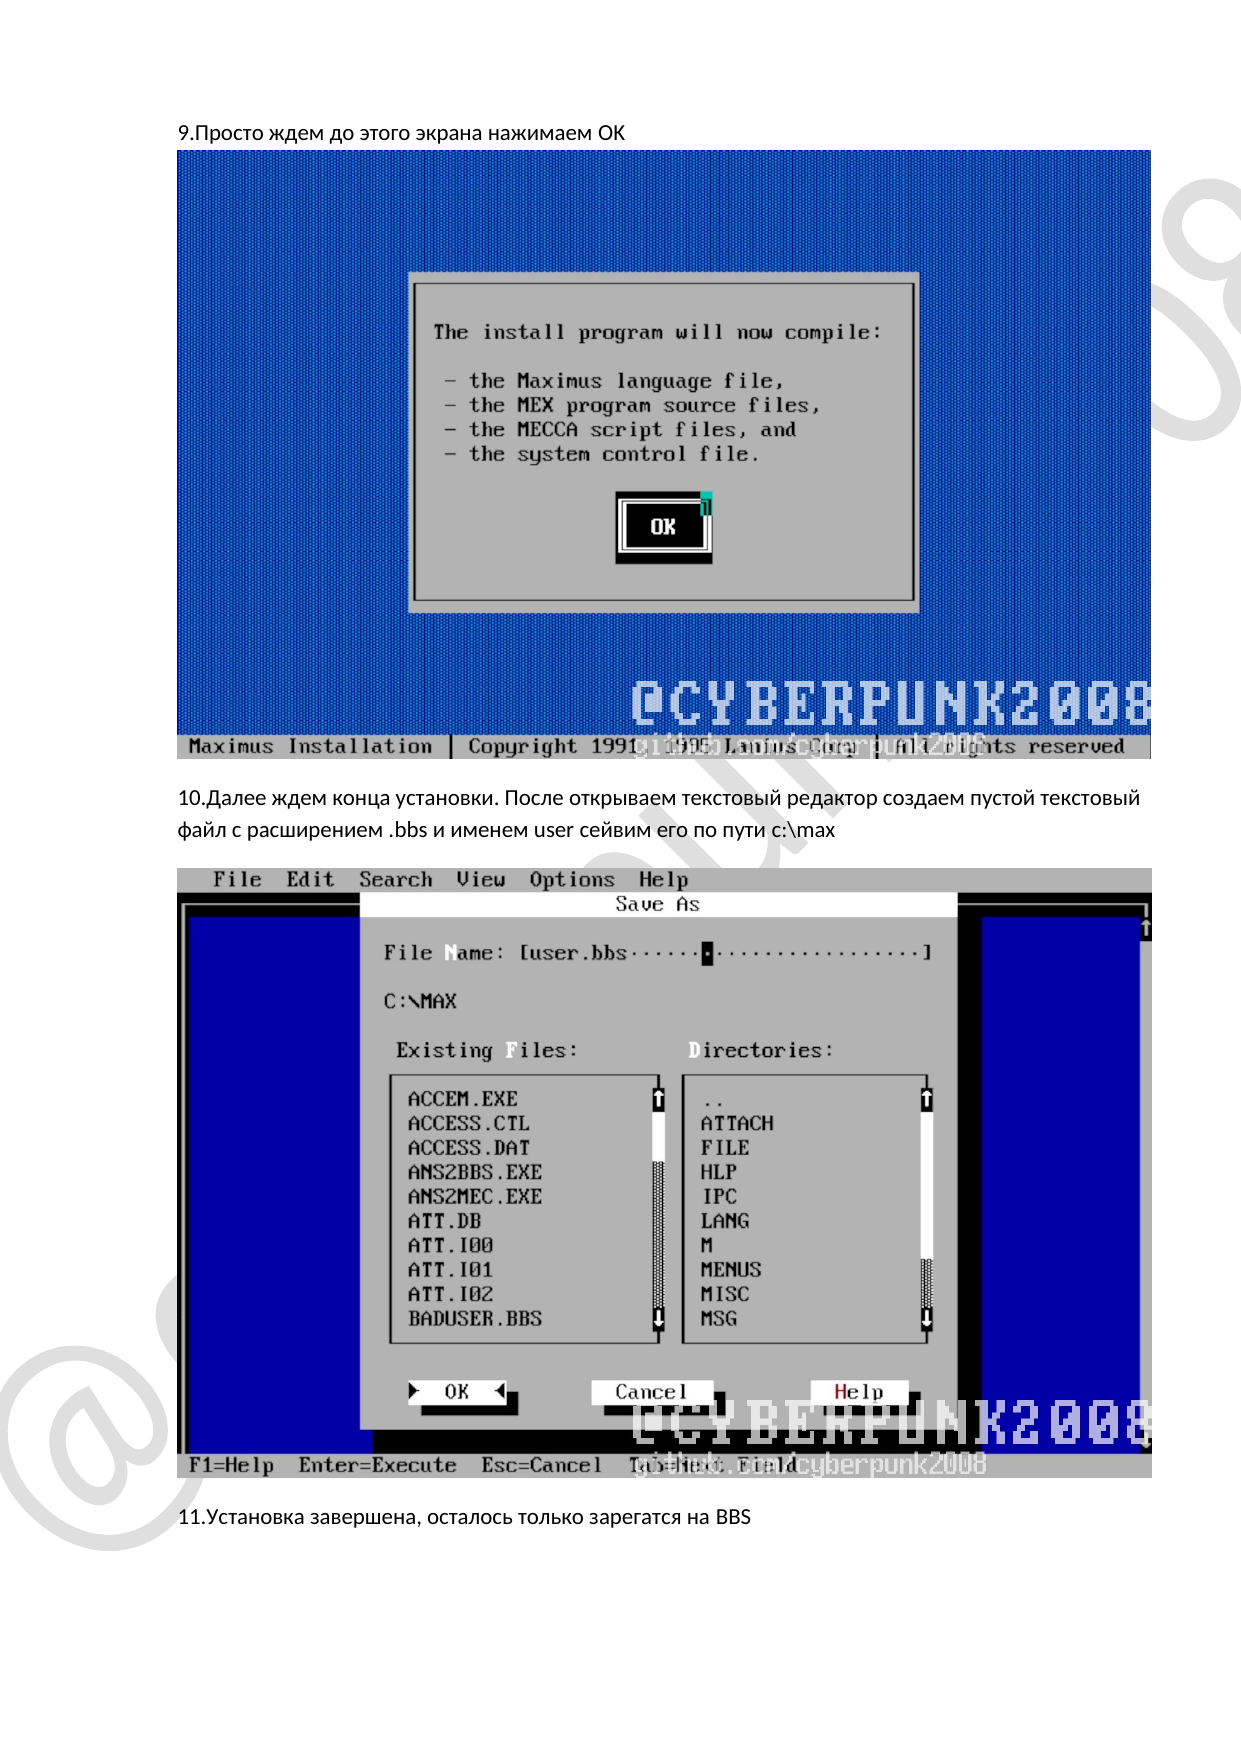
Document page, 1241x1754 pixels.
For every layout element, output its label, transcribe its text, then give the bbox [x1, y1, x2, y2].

text 11.Установка завершена, осталось только зарегатся на BBS [177, 1502, 1152, 1531]
picture [177, 150, 1151, 759]
picture [177, 868, 1152, 1478]
text 10.Далее ждем конца установки. После открываем текстовый редактор создаем пустой текстовый файл с расширением .bbs и именем user сейвим его по пути c:\max [177, 783, 1152, 843]
